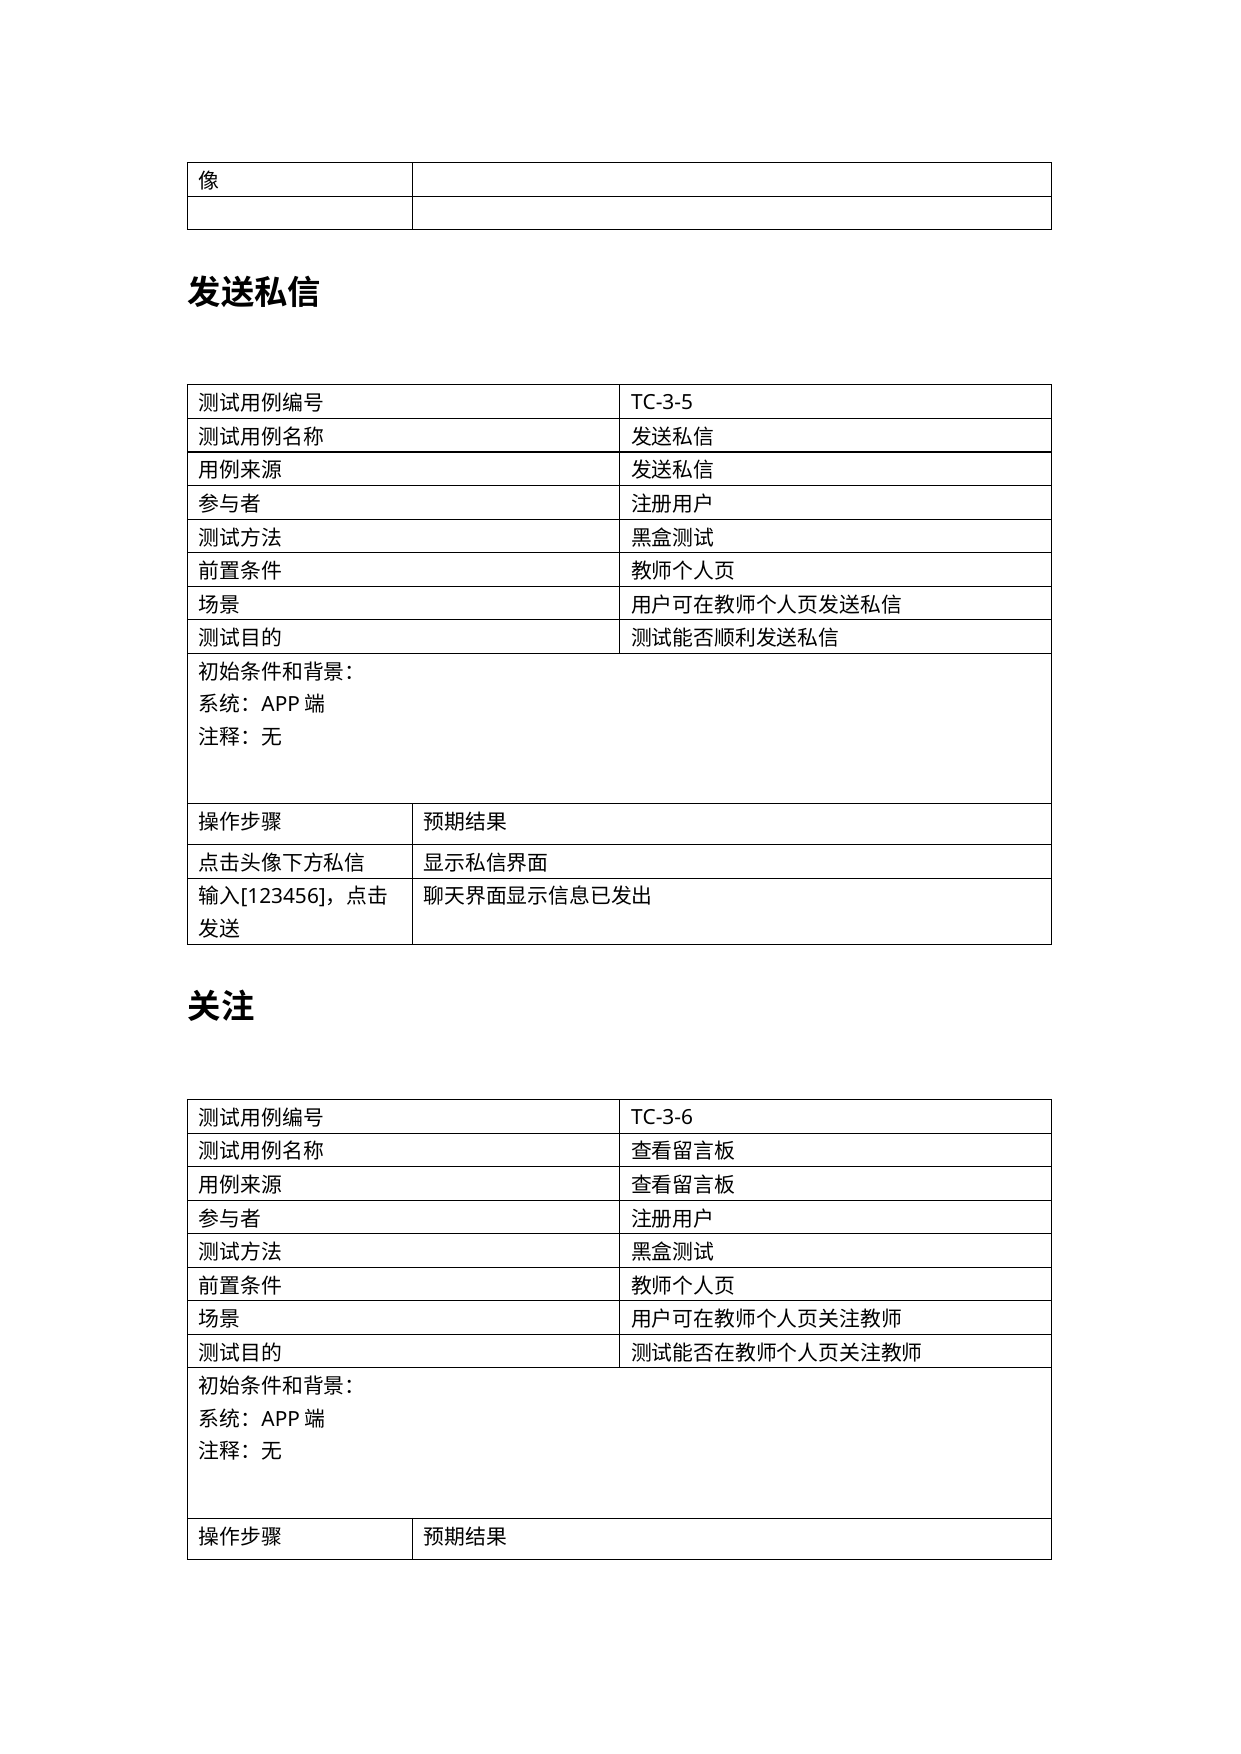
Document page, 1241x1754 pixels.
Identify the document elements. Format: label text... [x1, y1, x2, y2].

table_cell 测试方法 [188, 520, 619, 552]
table_cell 测试方法 [188, 1234, 619, 1267]
table_cell 参与者 [188, 486, 619, 518]
table_cell 场景 [188, 1301, 619, 1334]
table_cell 预期结果 [413, 1519, 1051, 1559]
table_cell 测试目的 [188, 620, 619, 653]
table_header TC-3-5 [620, 385, 1051, 418]
table_cell 注册用户 [620, 486, 1051, 518]
table_cell 聊天界面显示信息已发出 [413, 879, 1051, 944]
table_cell 用例来源 [188, 1167, 619, 1199]
table_cell 黑盒测试 [620, 1234, 1051, 1267]
table_cell 用例来源 [188, 453, 619, 485]
table_cell 初始条件和背景： 系统：APP端 注释：无 [188, 654, 1051, 803]
table_cell 查看留言板 [620, 1134, 1051, 1166]
table_cell 测试目的 [188, 1335, 619, 1367]
table_cell [188, 197, 412, 229]
table_cell 测试能否顺利发送私信 [620, 620, 1051, 653]
table_cell 操作步骤 [188, 804, 412, 844]
table_cell 黑盒测试 [620, 520, 1051, 552]
table_cell 教师个人页 [620, 1268, 1051, 1300]
table_cell 点击教师介绍页面头像 [188, 163, 412, 196]
table_cell 查看留言板 [620, 1167, 1051, 1199]
subtitle 发送私信 [187, 257, 1053, 322]
table_cell 预期结果 [413, 804, 1051, 844]
table_cell 用户可在教师个人页发送私信 [620, 587, 1051, 619]
table_cell 输入[123456]，点击发送 [188, 879, 412, 944]
table_cell 测试能否在教师个人页关注教师 [620, 1335, 1051, 1367]
table_cell 用户可在教师个人页关注教师 [620, 1301, 1051, 1334]
table_cell 进入教师个人页 [413, 163, 1051, 196]
table_cell 前置条件 [188, 1268, 619, 1300]
table_cell 操作步骤 [188, 1519, 412, 1559]
table_cell 前置条件 [188, 553, 619, 586]
table_cell [413, 197, 1051, 229]
table_header 测试用例编号 [188, 385, 619, 418]
table_cell 参与者 [188, 1201, 619, 1233]
table_cell 点击头像下方私信 [188, 845, 412, 878]
table_cell 发送私信 [620, 419, 1051, 451]
table_header 测试用例编号 [188, 1100, 619, 1132]
table_cell 注册用户 [620, 1201, 1051, 1233]
table_cell 测试用例名称 [188, 419, 619, 451]
table_cell 显示私信界面 [413, 845, 1051, 878]
table_cell 教师个人页 [620, 553, 1051, 586]
table_cell 发送私信 [620, 453, 1051, 485]
table_cell 测试用例名称 [188, 1134, 619, 1166]
table_cell 初始条件和背景： 系统：APP端 注释：无 [188, 1368, 1051, 1518]
table_cell 场景 [188, 587, 619, 619]
table_header TC-3-6 [620, 1100, 1051, 1132]
subtitle 关注 [187, 972, 1053, 1037]
